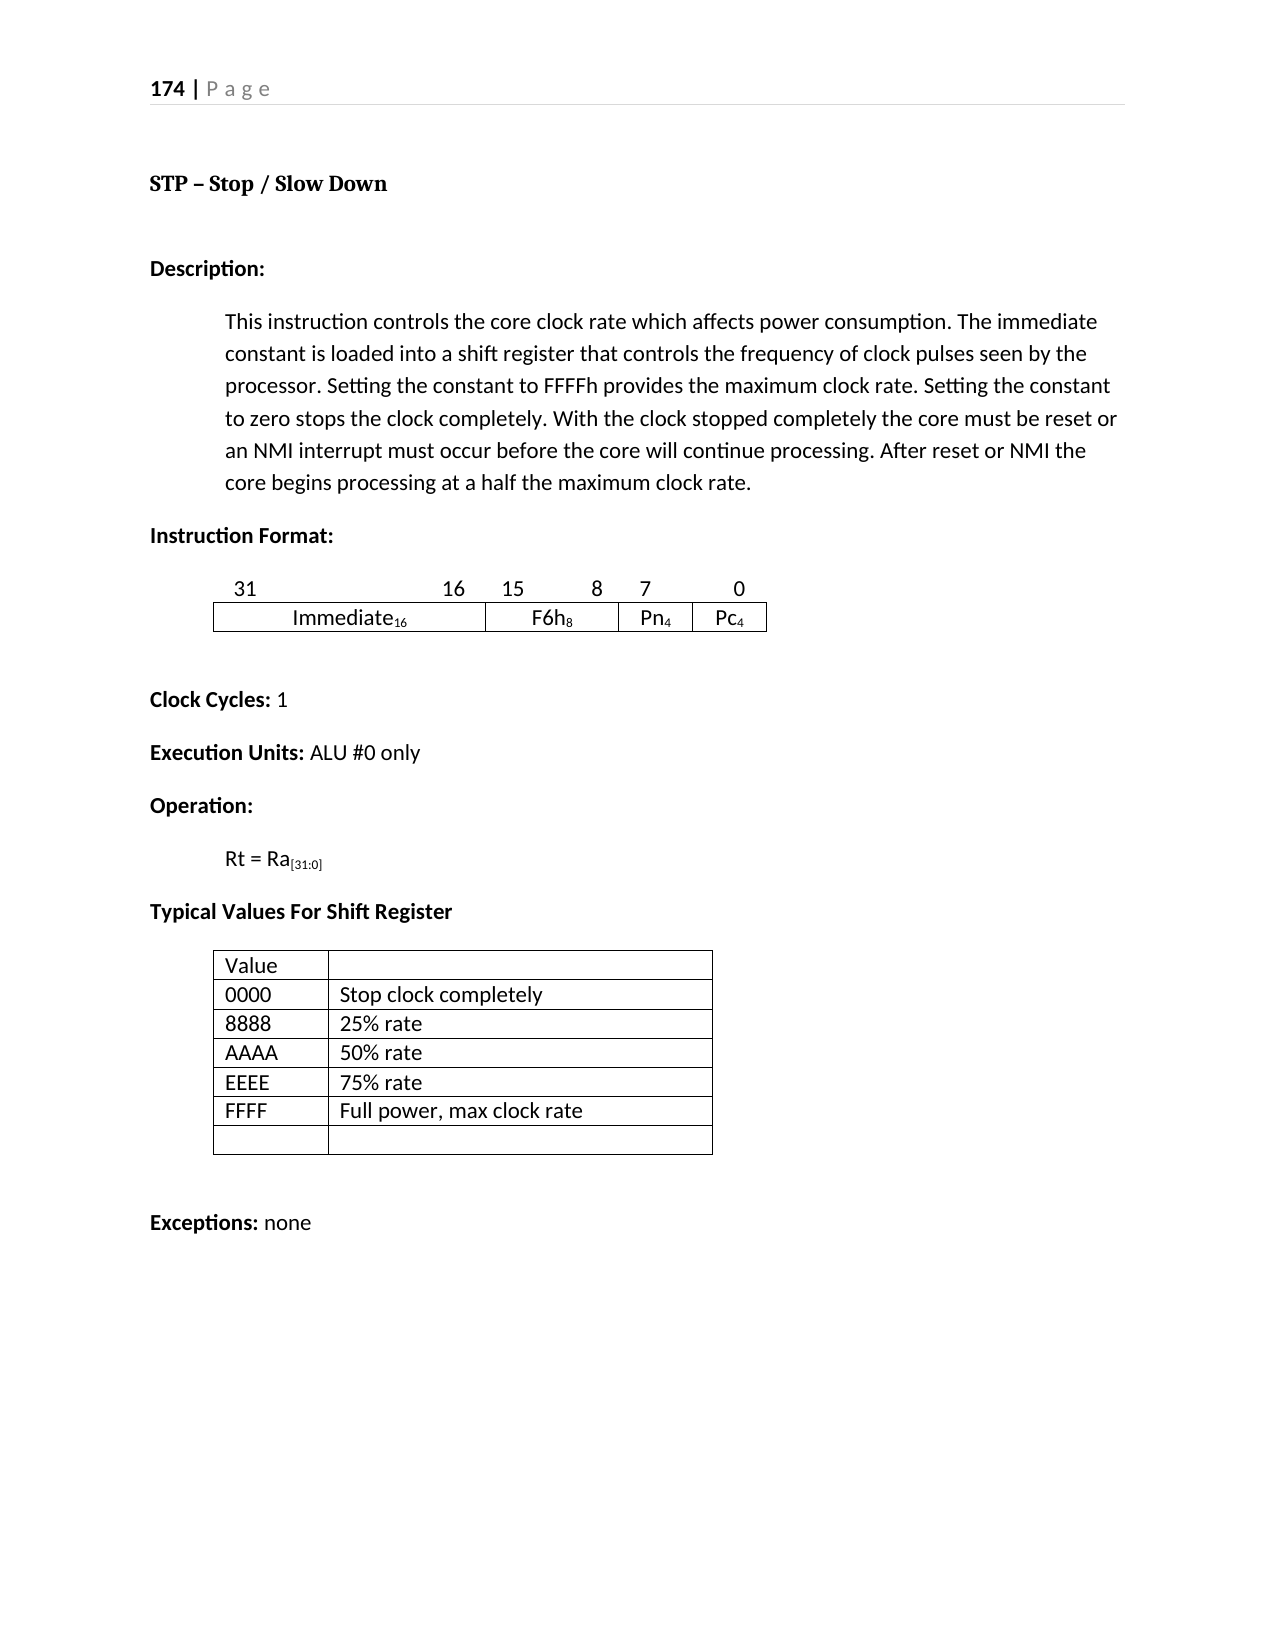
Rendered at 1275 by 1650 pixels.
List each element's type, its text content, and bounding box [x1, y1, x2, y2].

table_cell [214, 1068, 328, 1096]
text Execution Units: ALU #0 only [150, 738, 1125, 766]
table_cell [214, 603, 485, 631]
text This instruction controls the core clock rate which affects power consumption. The immediate constant is loaded into a shift register that controls the frequency of clock pulses seen by the processor. Setting the constant to FFFFh provides the maximum clock rate. Setting the constant to zero stops the clock completely. With the clock stopped completely the core must be reset or an NMI interrupt must occur before the core will continue processing. After reset or NMI the core begins processing at a half the maximum clock rate. [225, 307, 1125, 496]
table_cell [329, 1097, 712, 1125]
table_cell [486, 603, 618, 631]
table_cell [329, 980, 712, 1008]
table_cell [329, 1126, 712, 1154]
text Exceptions: none [150, 1208, 1125, 1236]
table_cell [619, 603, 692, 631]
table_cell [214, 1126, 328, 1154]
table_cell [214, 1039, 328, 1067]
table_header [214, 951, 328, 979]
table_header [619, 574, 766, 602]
text Instruction Format: [150, 521, 1125, 549]
text Description: [150, 254, 1125, 282]
text Clock Cycles: 1 [150, 685, 1125, 713]
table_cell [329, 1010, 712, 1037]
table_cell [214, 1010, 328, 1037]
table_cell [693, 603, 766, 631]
text Typical Values For Shift Register [150, 897, 1125, 925]
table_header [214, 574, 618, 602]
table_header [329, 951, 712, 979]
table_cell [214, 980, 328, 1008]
subtitle STP – Stop / Slow Down [150, 171, 1125, 197]
text Operation: [150, 791, 1125, 819]
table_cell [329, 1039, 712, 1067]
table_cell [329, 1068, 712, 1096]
text Rt = Ra[31:0] [225, 844, 1125, 872]
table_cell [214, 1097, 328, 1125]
